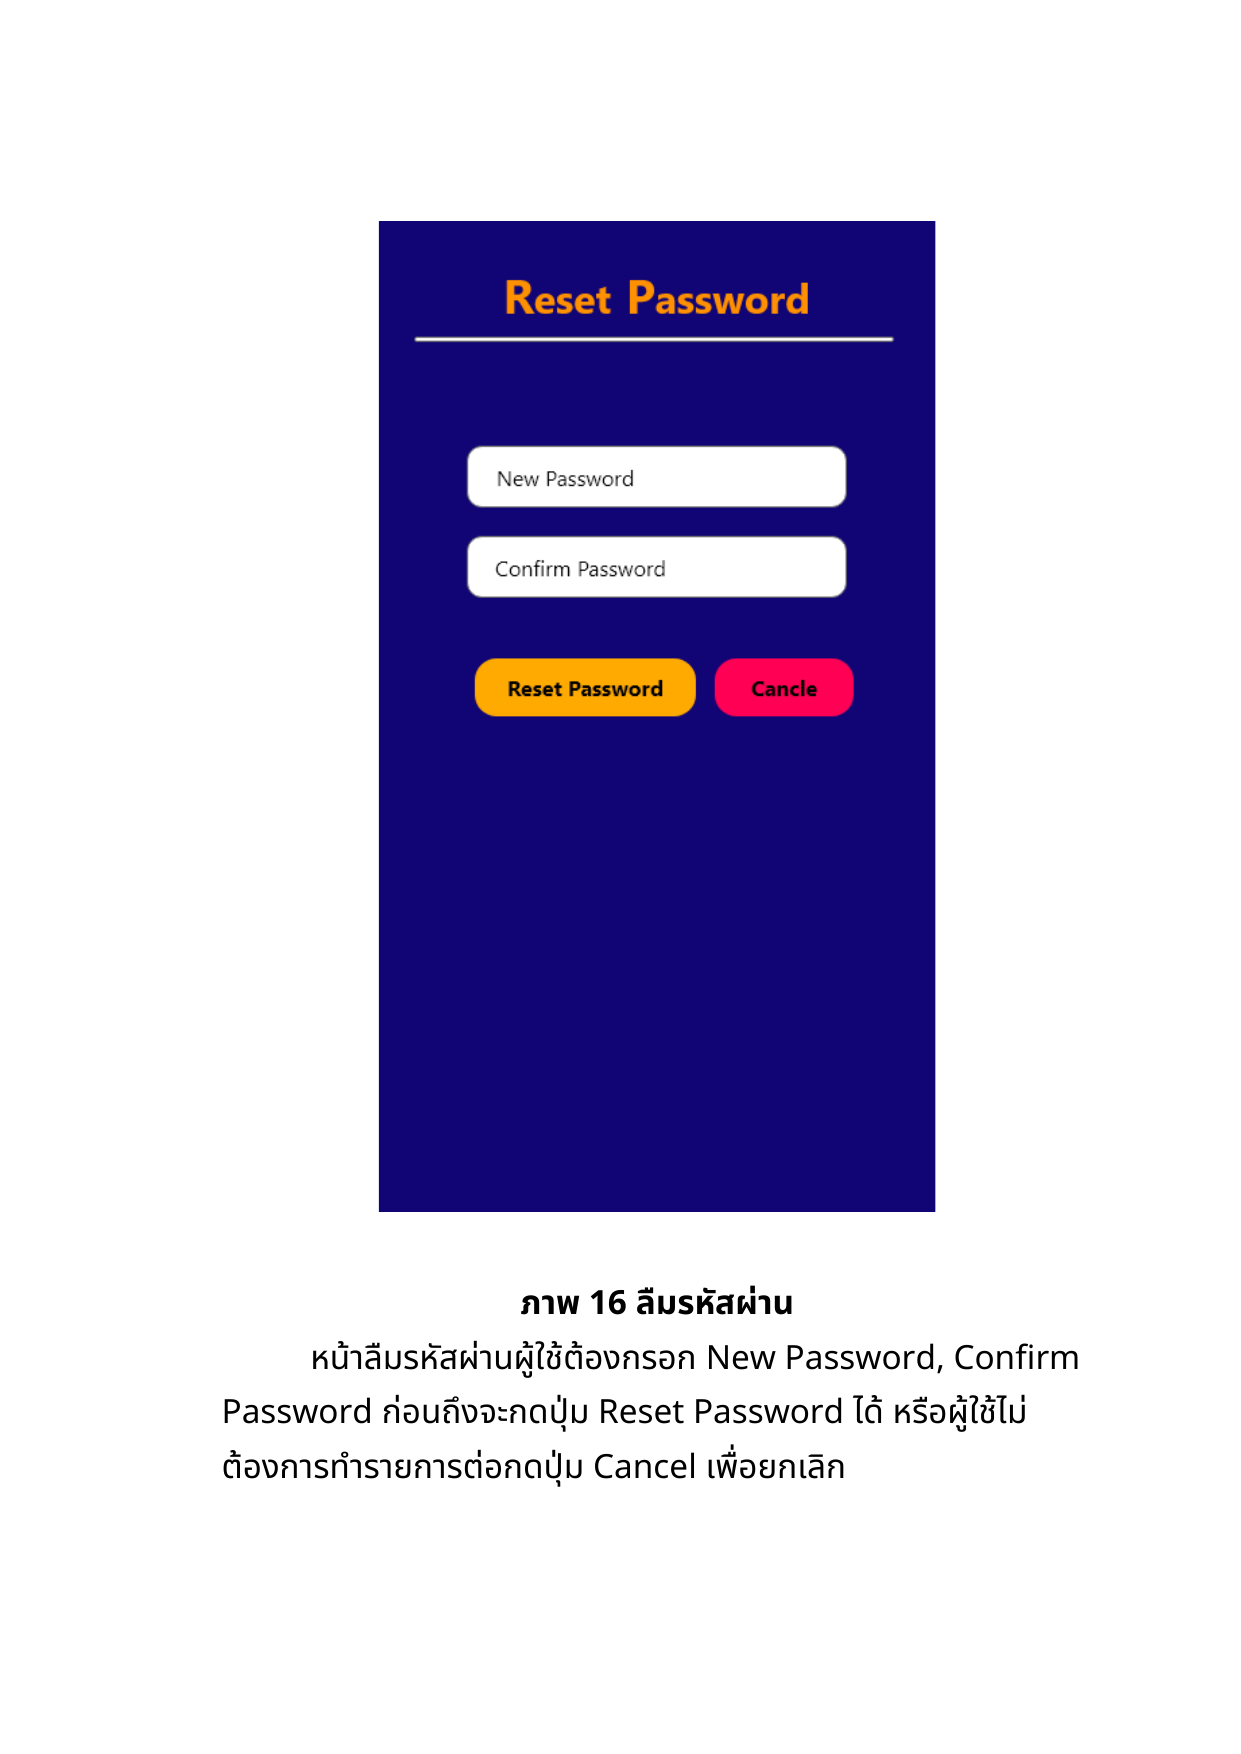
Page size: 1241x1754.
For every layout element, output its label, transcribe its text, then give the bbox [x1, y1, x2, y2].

picture [378, 221, 936, 1212]
text หน้าลืมรหัสผ่านผู้ใช้ต้องกรอก New Password, Confirm Password ก่อนถึงจะกดปุ่ม Reset Password ได้ หรือผู้ใช้ไม่ต้องการทำรายการต่อกดปุ่ม Cancel เพื่อยกเลิก [221, 1334, 1092, 1493]
text ภาพ 16 ลืมรหัสผ่าน [221, 1279, 1092, 1330]
